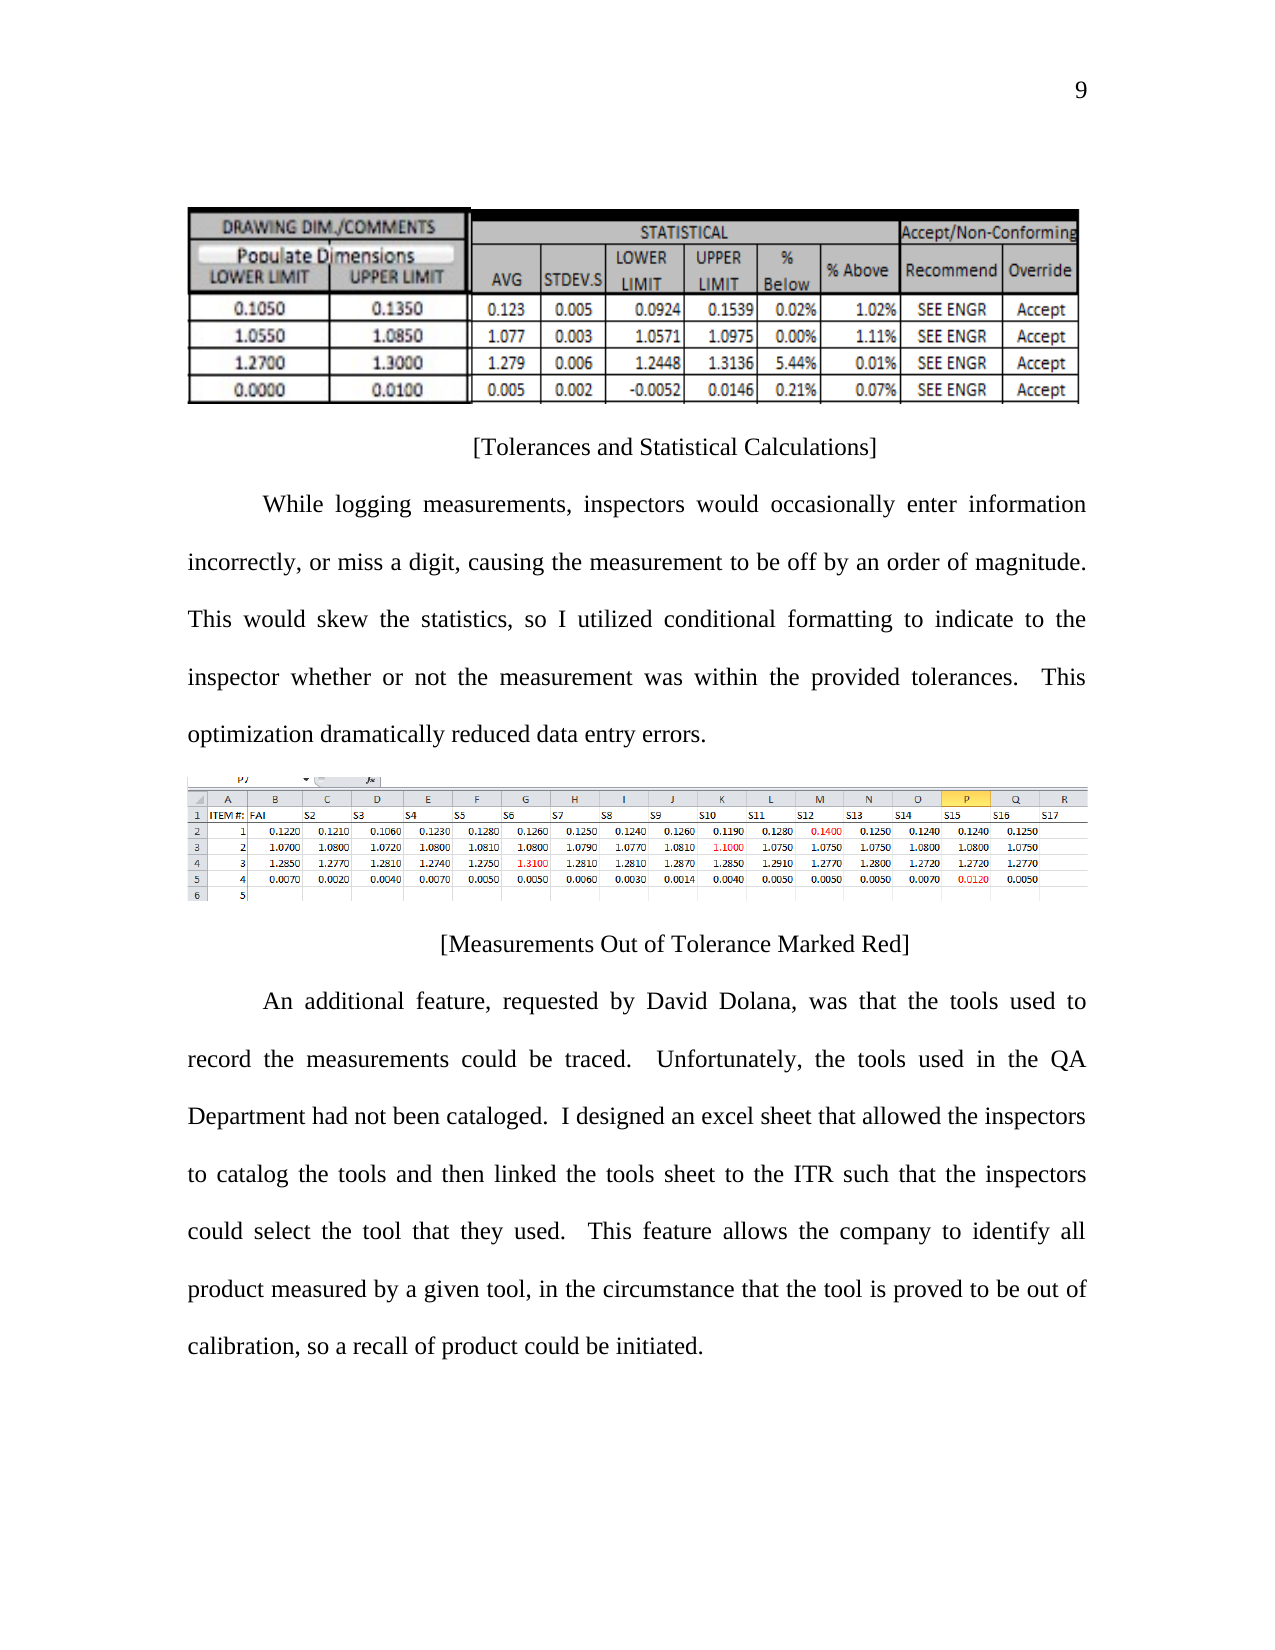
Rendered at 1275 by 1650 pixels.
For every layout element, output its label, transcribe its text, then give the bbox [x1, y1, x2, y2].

text An additional feature, requested by David Dolana, was that the tools used to record the measurements could be traced. Unfortunately, the tools used in the QA Department had not been cataloged. I designed an excel sheet that allowed the inspectors to catalog the tools and then linked the tools sheet to the ITR such that the inspectors could select the tool that they used. This feature allows the company to identify all product measured by a given tool, in the circumstance that the tool is proved to be out of calibration, so a recall of product could be initiated. [187, 986, 1087, 1360]
picture [187, 777, 1088, 901]
picture [187, 207, 1082, 404]
text While logging measurements, inspectors would occasionally enter information incorrectly, or miss a digit, causing the measurement to be off by an order of magnitude. This would skew the statistics, so I utilized conditional formatting to indicate to the inspector whether or not the measurement was within the provided tolerances. This optimization dramatically reduced data entry errors. [187, 489, 1087, 748]
text [Tolerances and Statistical Calculations] [187, 432, 1087, 461]
text [Measurements Out of Tolerance Marked Red] [187, 929, 1087, 958]
